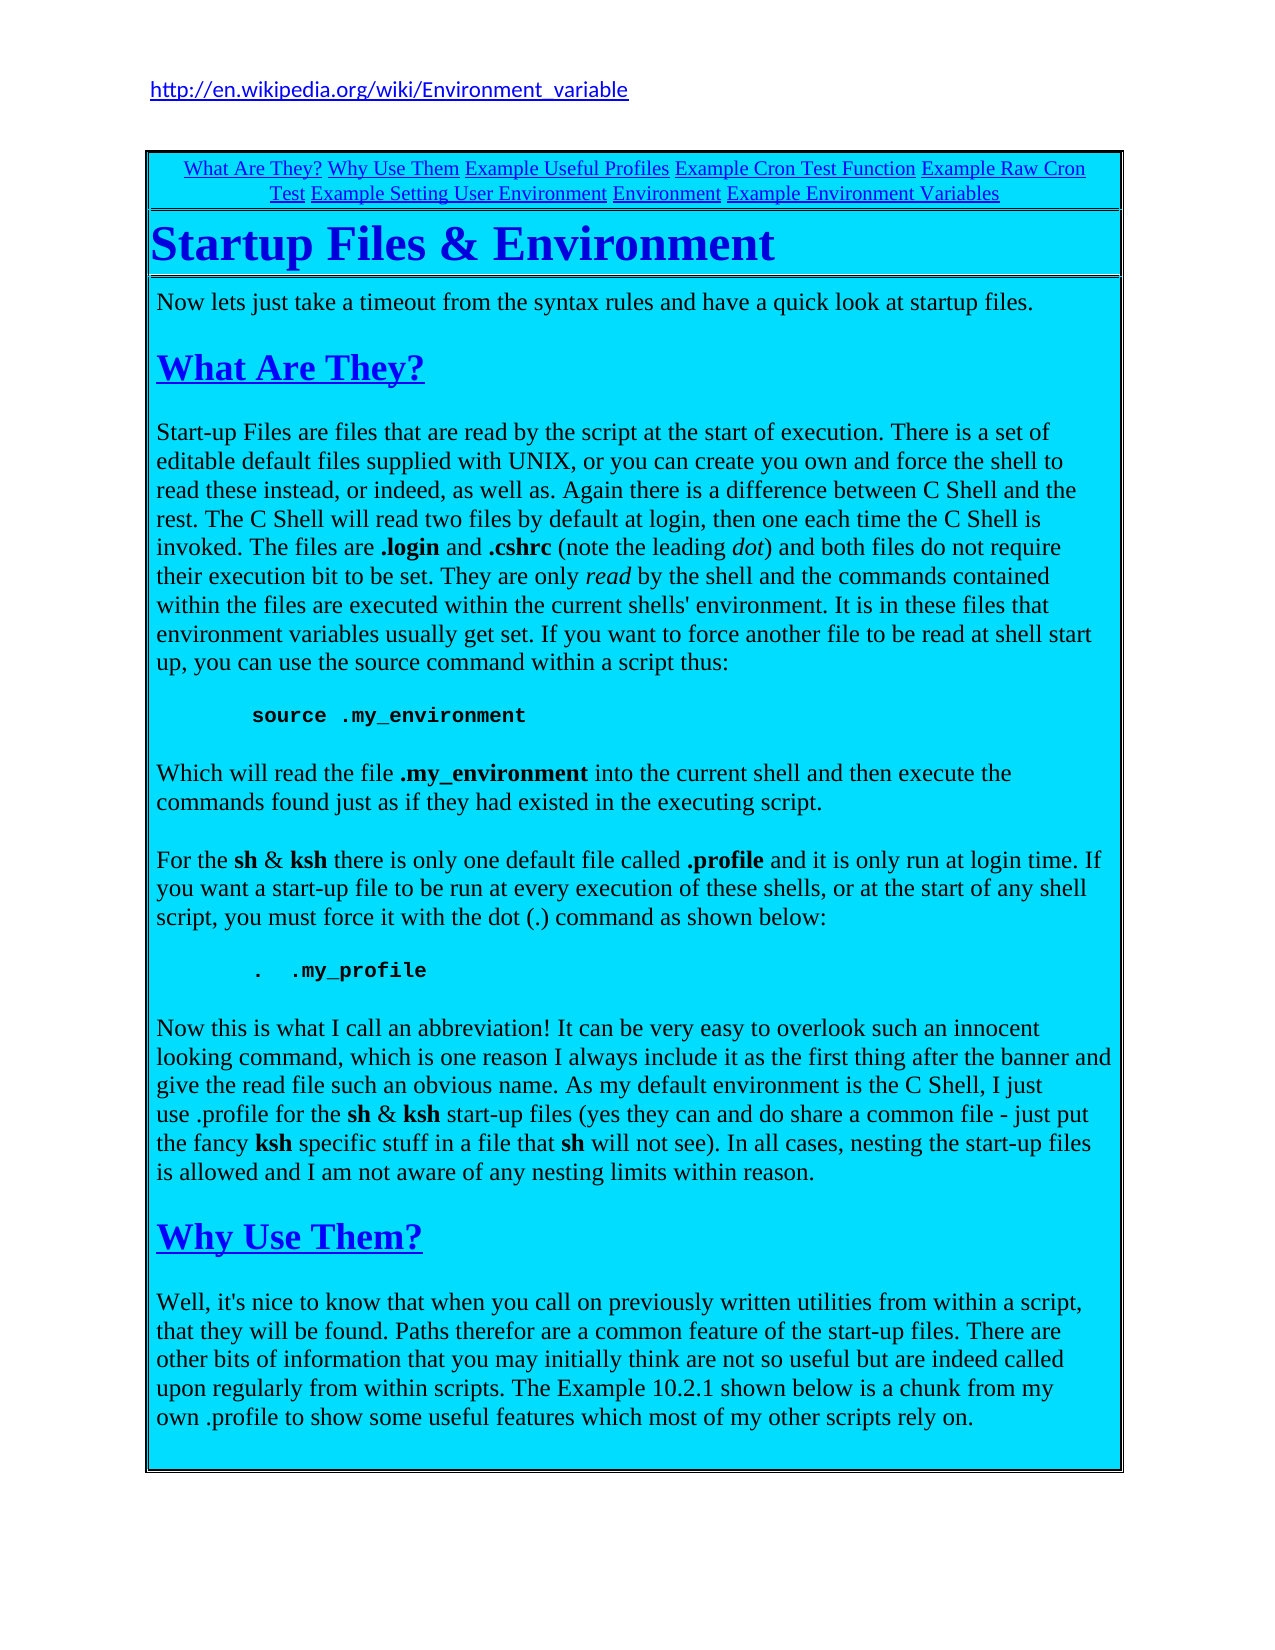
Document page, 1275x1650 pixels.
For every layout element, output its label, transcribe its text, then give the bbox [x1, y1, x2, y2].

table_cell Startup Files & Environment [147, 208, 1122, 274]
table_header What Are They? Why Use Them Example Useful Profiles Example Cron Test Function Example Raw Cron Test Example Setting User Environment Environment Example Environment Variables [149, 153, 1120, 208]
table_cell [149, 275, 1121, 1469]
